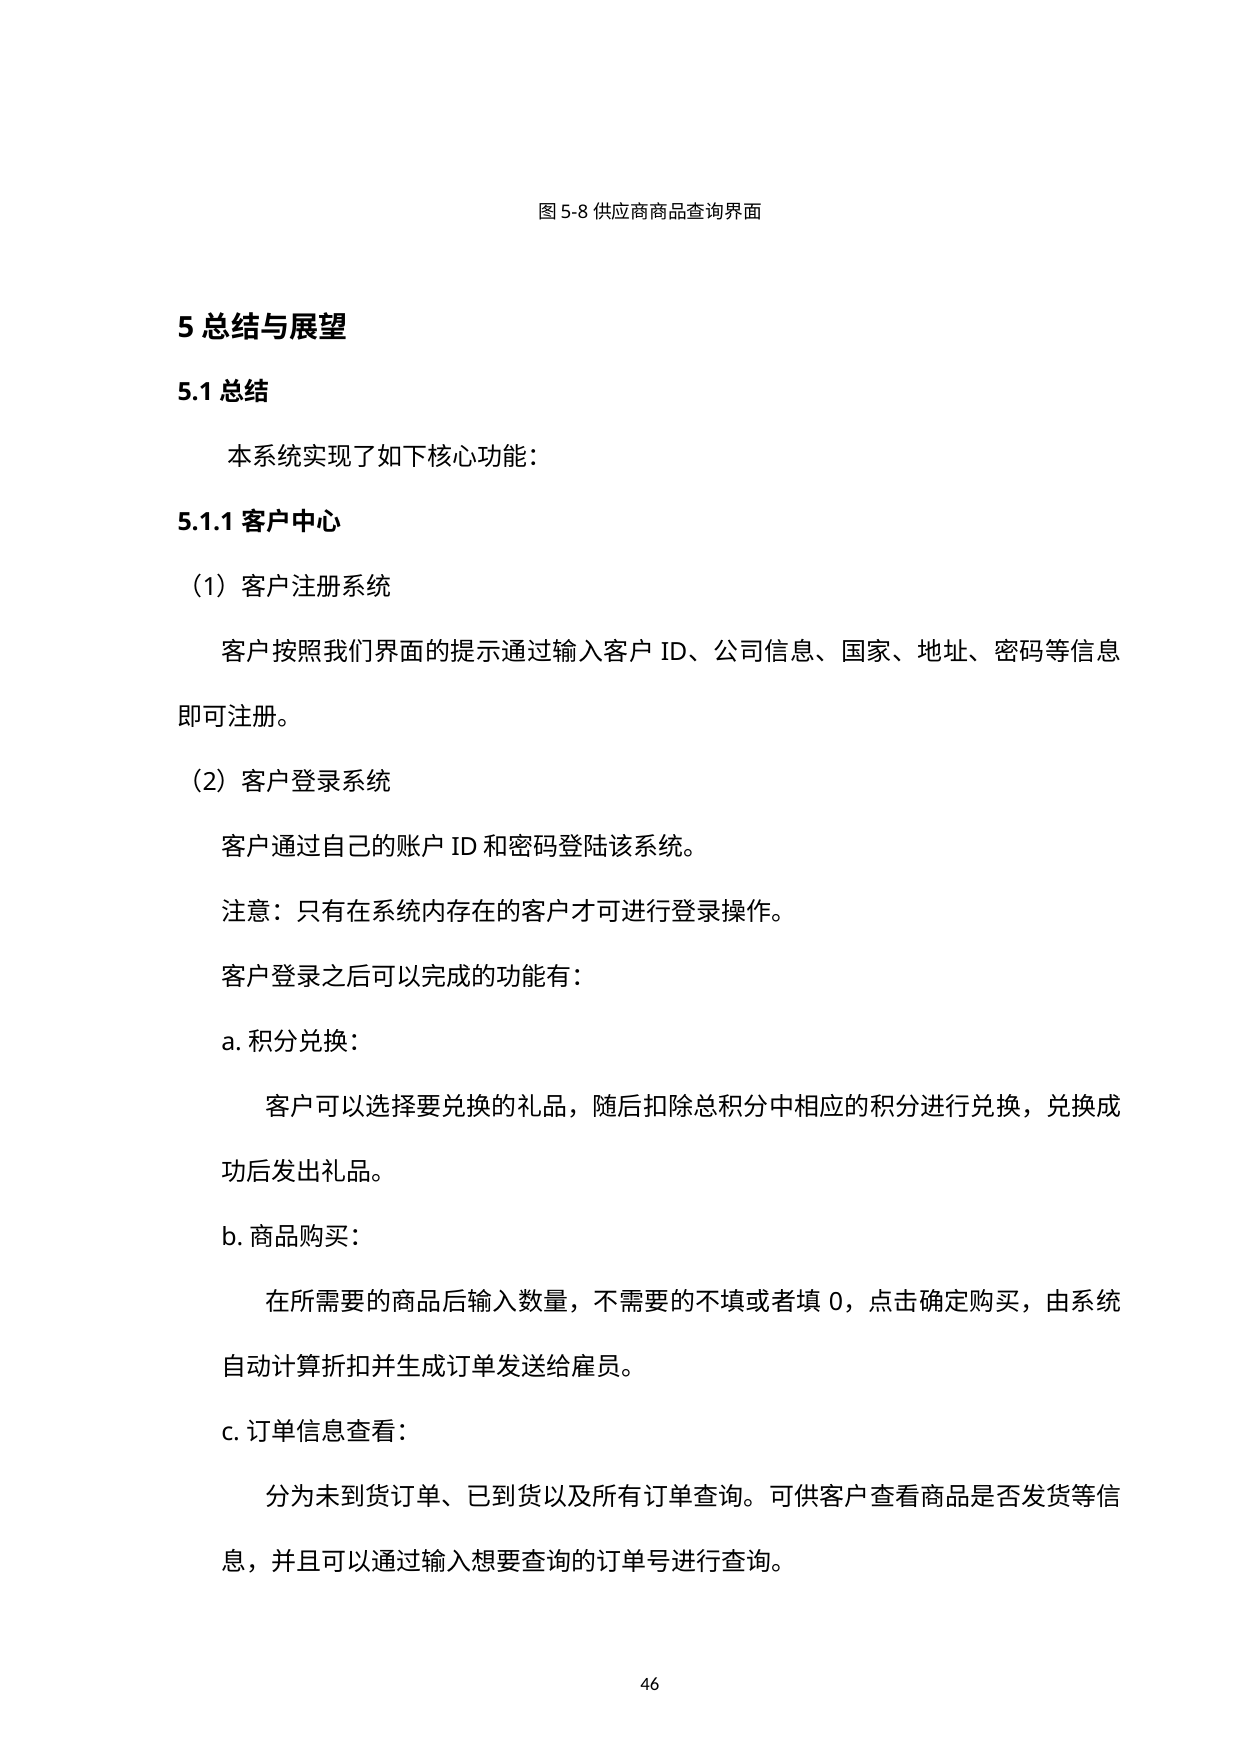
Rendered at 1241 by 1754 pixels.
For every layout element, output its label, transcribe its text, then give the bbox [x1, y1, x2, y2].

text 在所需要的商品后输入数量，不需要的不填或者填0，点击确定购买，由系统自动计算折扣并生成订单发送给雇员。 [221, 1267, 1122, 1397]
text （2）客户登录系统 [177, 747, 1122, 812]
text 客户按照我们界面的提示通过输入客户ID、公司信息、国家、地址、密码等信息即可注册。 [177, 617, 1122, 747]
text 分为未到货订单、已到货以及所有订单查询。可供客户查看商品是否发货等信息，并且可以通过输入想要查询的订单号进行查询。 [221, 1462, 1122, 1592]
text 本系统实现了如下核心功能： [177, 422, 1122, 487]
text 5 总结与展望 [177, 292, 1122, 357]
text 客户通过自己的账户ID和密码登陆该系统。 [177, 812, 1122, 877]
text 图5-8 供应商商品查询界面 [177, 194, 1122, 227]
text （1）客户注册系统 [177, 552, 1122, 617]
list 商品购买： [177, 1202, 1122, 1267]
list 5.1.1 客户中心 [177, 487, 1122, 552]
text 注意：只有在系统内存在的客户才可进行登录操作。 [177, 877, 1122, 942]
text 客户登录之后可以完成的功能有： [177, 942, 1122, 1007]
text 5.1 总结 [177, 357, 1122, 422]
list 订单信息查看： [177, 1397, 1122, 1462]
text 客户可以选择要兑换的礼品，随后扣除总积分中相应的积分进行兑换，兑换成功后发出礼品。 [221, 1072, 1122, 1202]
list 积分兑换： [177, 1007, 1122, 1072]
